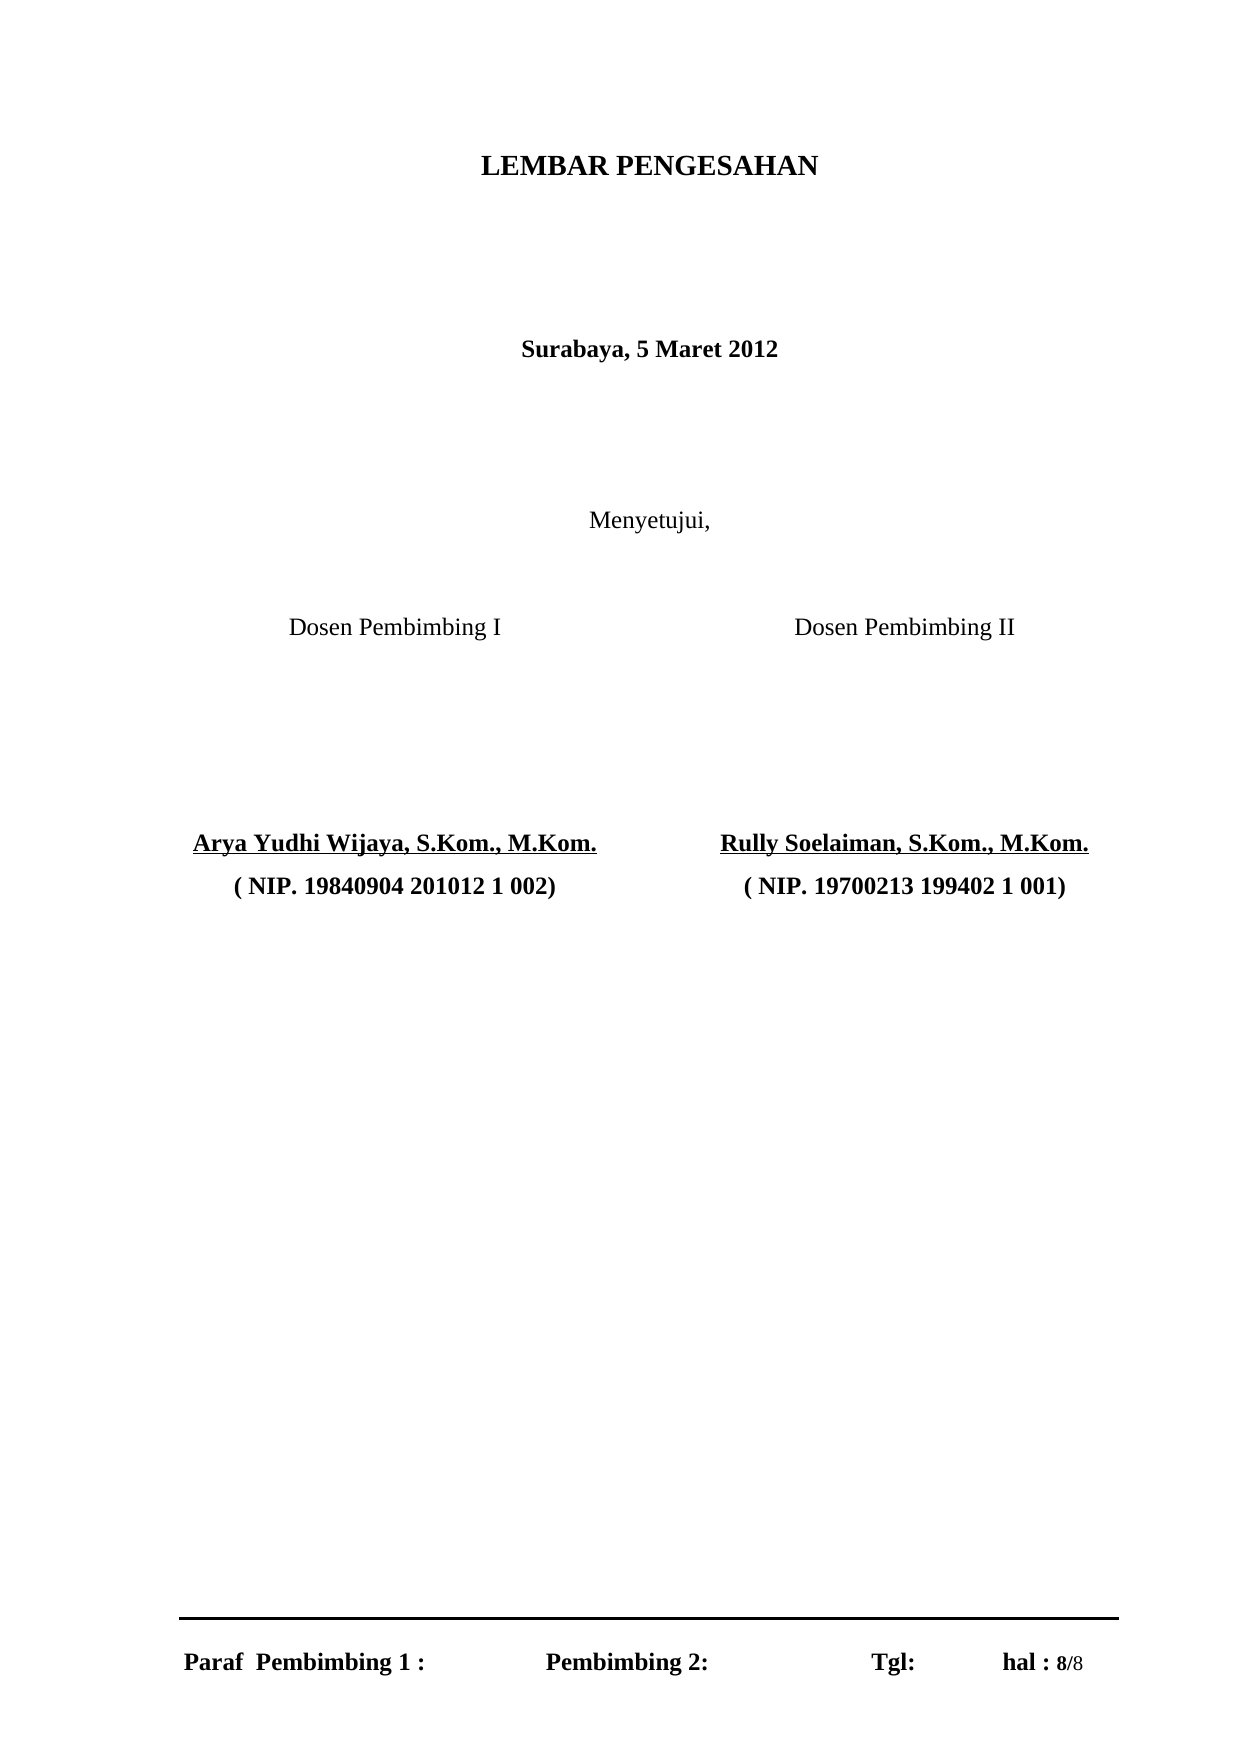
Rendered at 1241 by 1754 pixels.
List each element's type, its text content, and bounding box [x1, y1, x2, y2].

subtitle Arya Yudhi Wijaya, S.Kom., M.Kom. [177, 828, 612, 856]
title Dosen Pembimbing I [177, 612, 612, 641]
subtitle Rully Soelaiman, S.Kom., M.Kom. [687, 828, 1122, 856]
text Menyetujui, [177, 505, 1122, 534]
subtitle ( NIP. 19700213 199402 1 001) [687, 871, 1122, 899]
title Dosen Pembimbing II [687, 612, 1122, 641]
text LEMBAR PENGESAHAN [177, 148, 1122, 181]
subtitle ( NIP. 19840904 201012 1 002) [177, 871, 612, 899]
subtitle Surabaya, 5 Maret 2012 [177, 334, 1122, 363]
